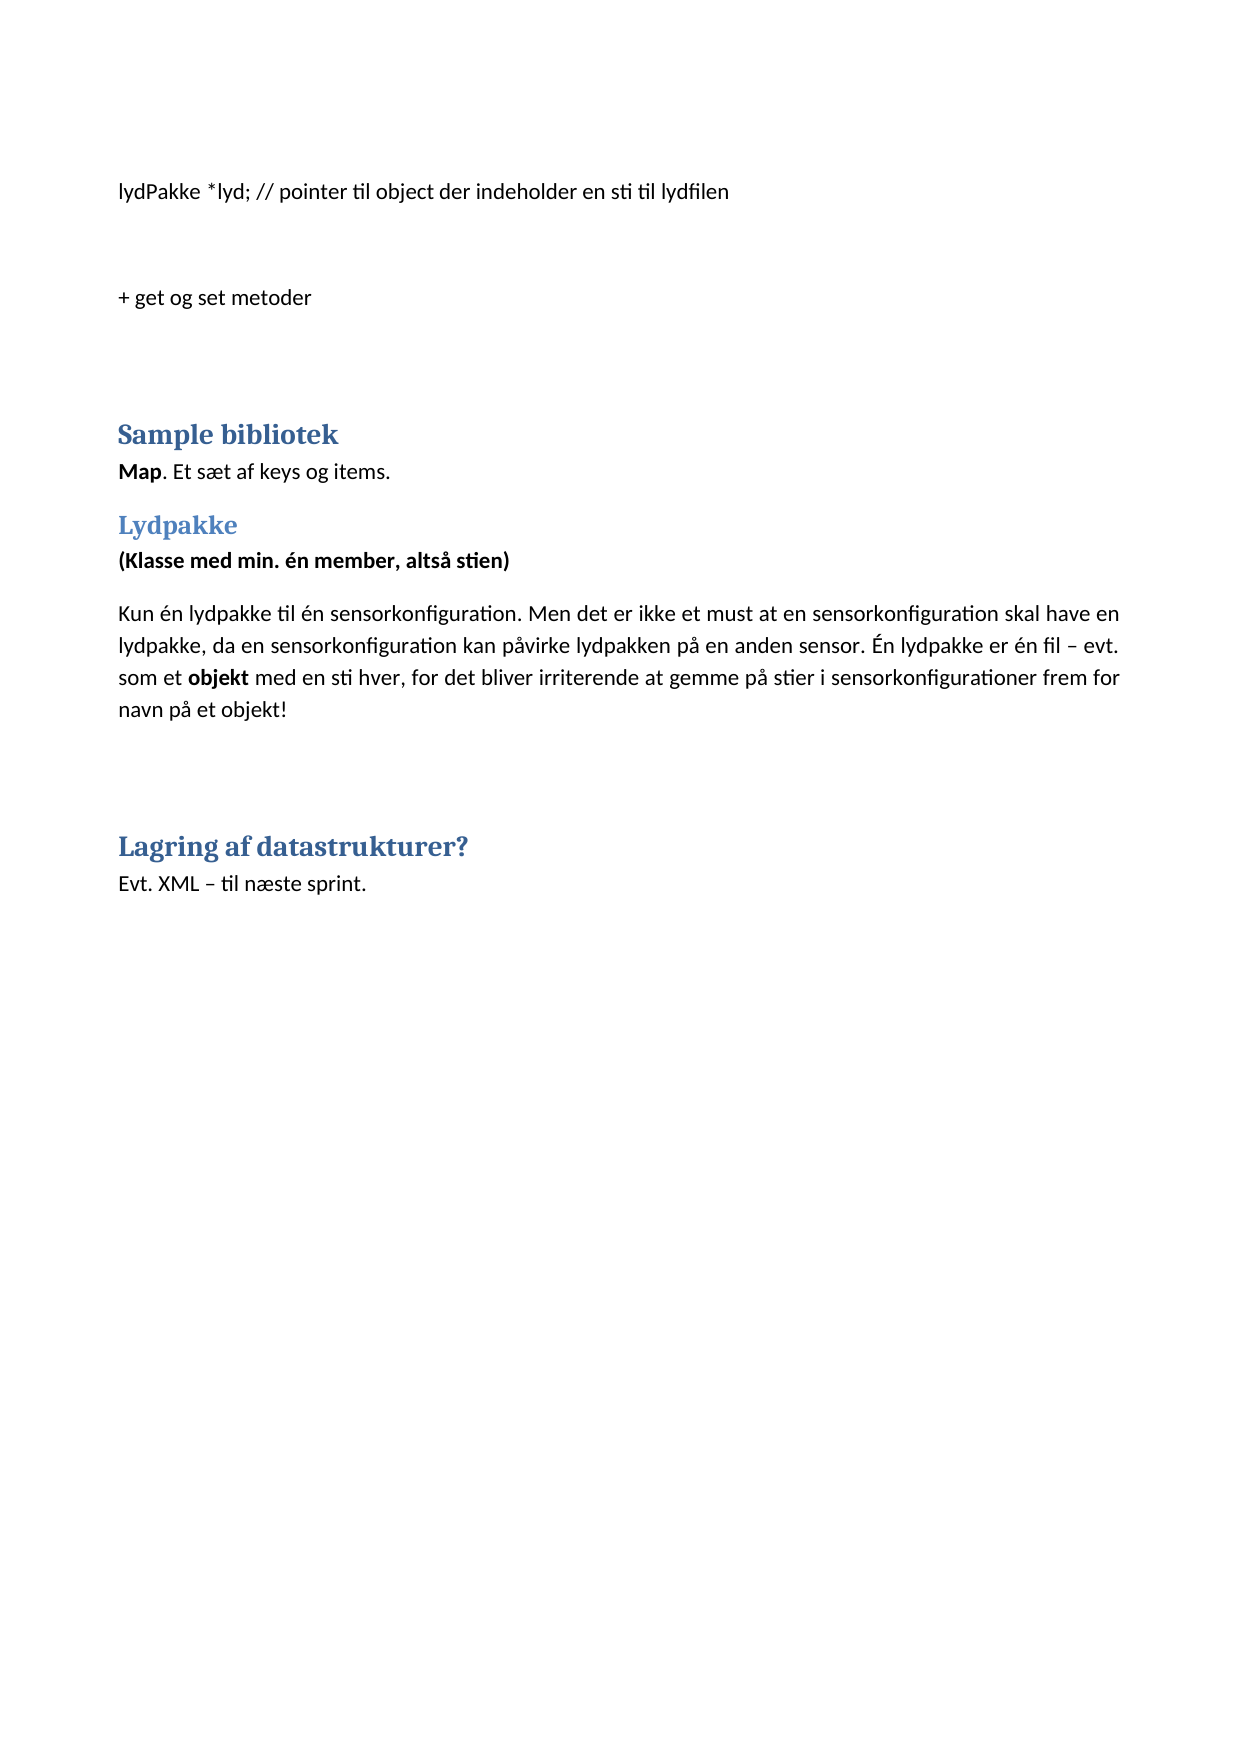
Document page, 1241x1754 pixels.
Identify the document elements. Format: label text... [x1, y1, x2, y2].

text lydPakke *lyd; // pointer til object der indeholder en sti til lydfilen [118, 177, 1122, 205]
text Kun én lydpakke til én sensorkonfiguration. Men det er ikke et must at en sensorkonfiguration skal have en lydpakke, da en sensorkonfiguration kan påvirke lydpakken på en anden sensor. Én lydpakke er én fil – evt. som et objekt med en sti hver, for det bliver irriterende at gemme på stier i sensorkonfigurationer frem for navn på et objekt! [118, 599, 1122, 723]
text Map. Et sæt af keys og items. [118, 457, 1122, 485]
subtitle Sample bibliotek [118, 418, 1122, 452]
text + get og set metoder [118, 283, 1122, 311]
text Evt. XML – til næste sprint. [118, 869, 1122, 897]
subtitle Lydpakke [118, 510, 1122, 541]
text (Klasse med min. én member, altså stien) [118, 546, 1122, 574]
subtitle Lagring af datastrukturer? [118, 831, 1122, 864]
